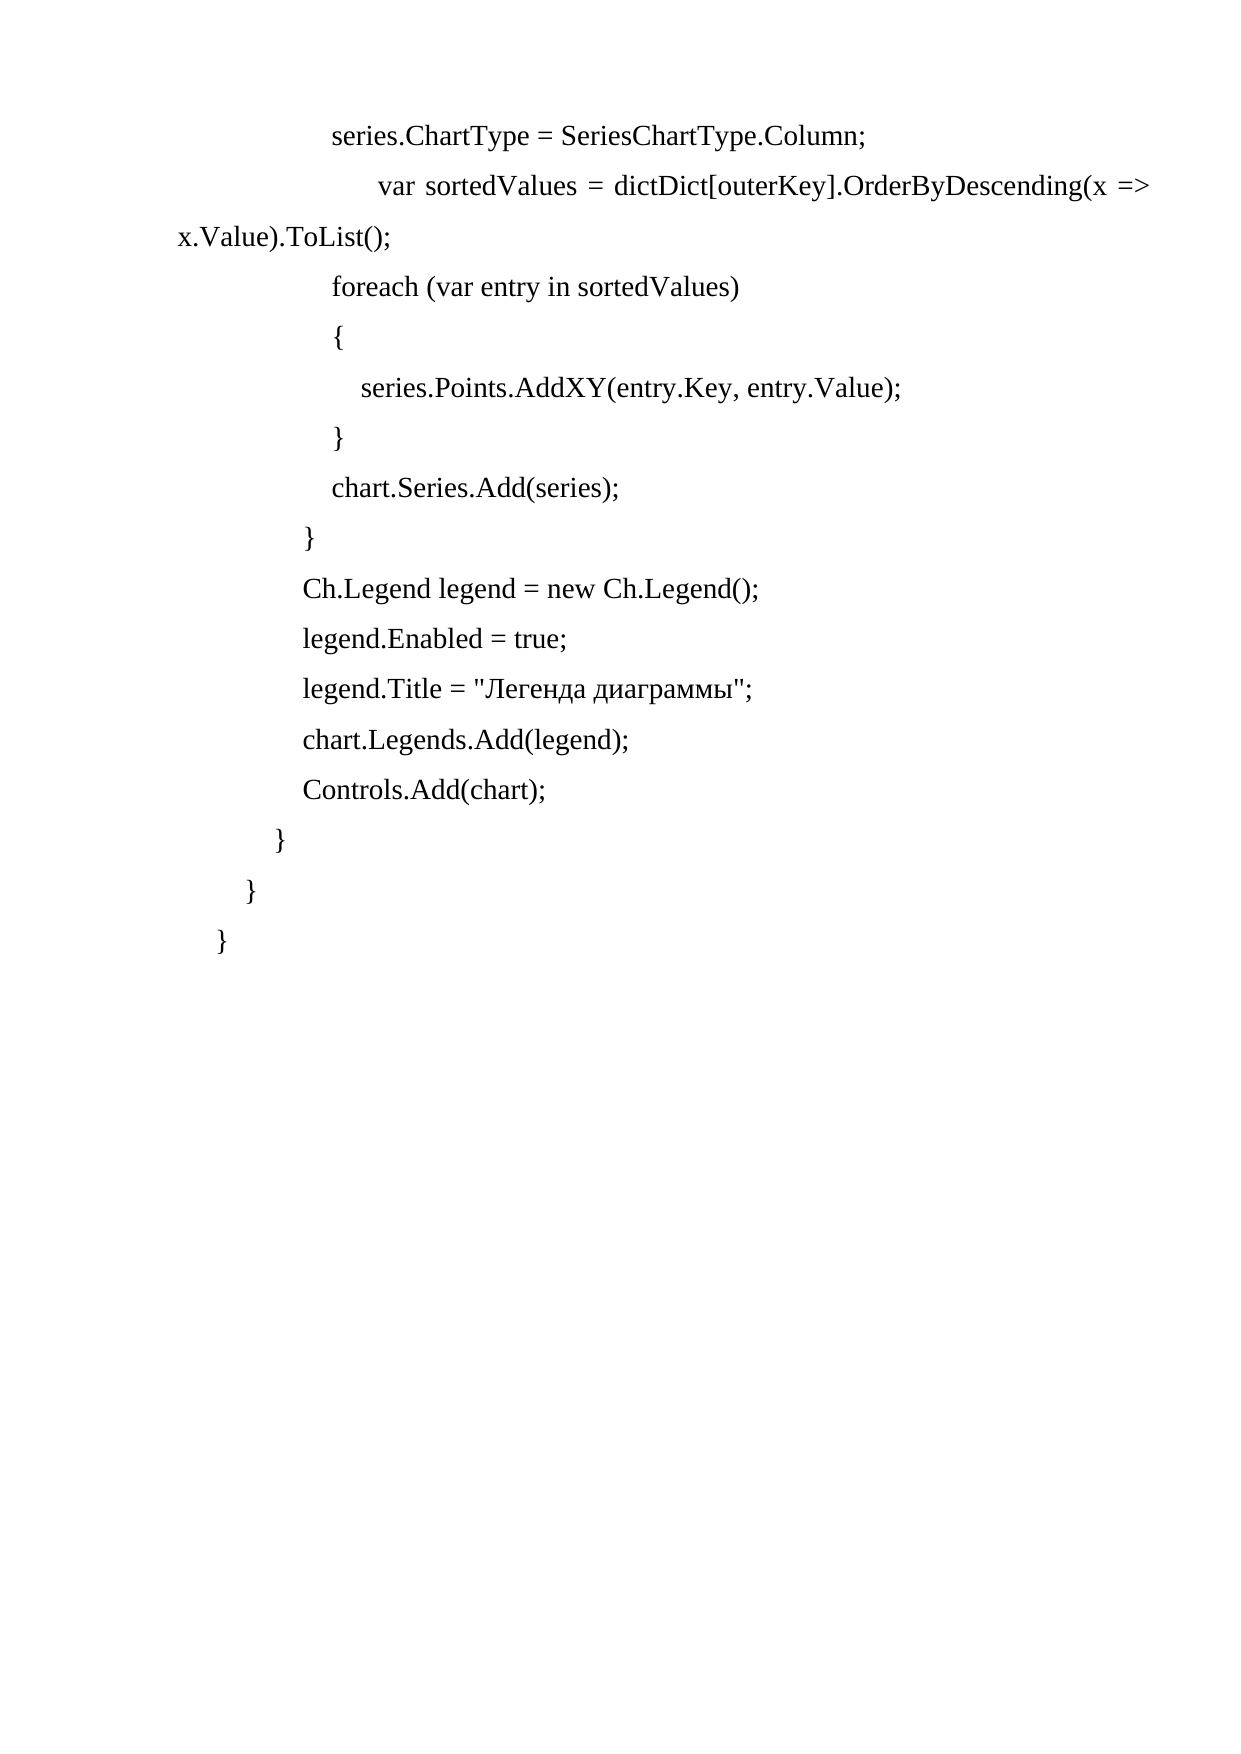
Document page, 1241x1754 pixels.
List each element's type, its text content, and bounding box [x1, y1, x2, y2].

text legend.Enabled = true; [177, 621, 1152, 655]
text } [177, 420, 1152, 453]
text foreach (var entry in sortedValues) [177, 269, 1152, 303]
text series.Points.AddXY(entry.Key, entry.Value); [177, 370, 1152, 403]
text } [177, 521, 1152, 554]
text } [177, 822, 1152, 856]
text legend.Title = "Легенда диаграммы"; [177, 672, 1152, 705]
text chart.Series.Add(series); [177, 470, 1152, 504]
text series.ChartType = SeriesChartType.Column; [177, 118, 1152, 152]
text Controls.Add(chart); [177, 772, 1152, 806]
text { [177, 319, 1152, 353]
text } [177, 923, 1152, 957]
text chart.Legends.Add(legend); [177, 722, 1152, 755]
text } [177, 873, 1152, 906]
text var sortedValues = dictDict[outerKey].OrderByDescending(x => x.Value).ToList(); [177, 168, 1152, 252]
text Ch.Legend legend = new Ch.Legend(); [177, 571, 1152, 604]
